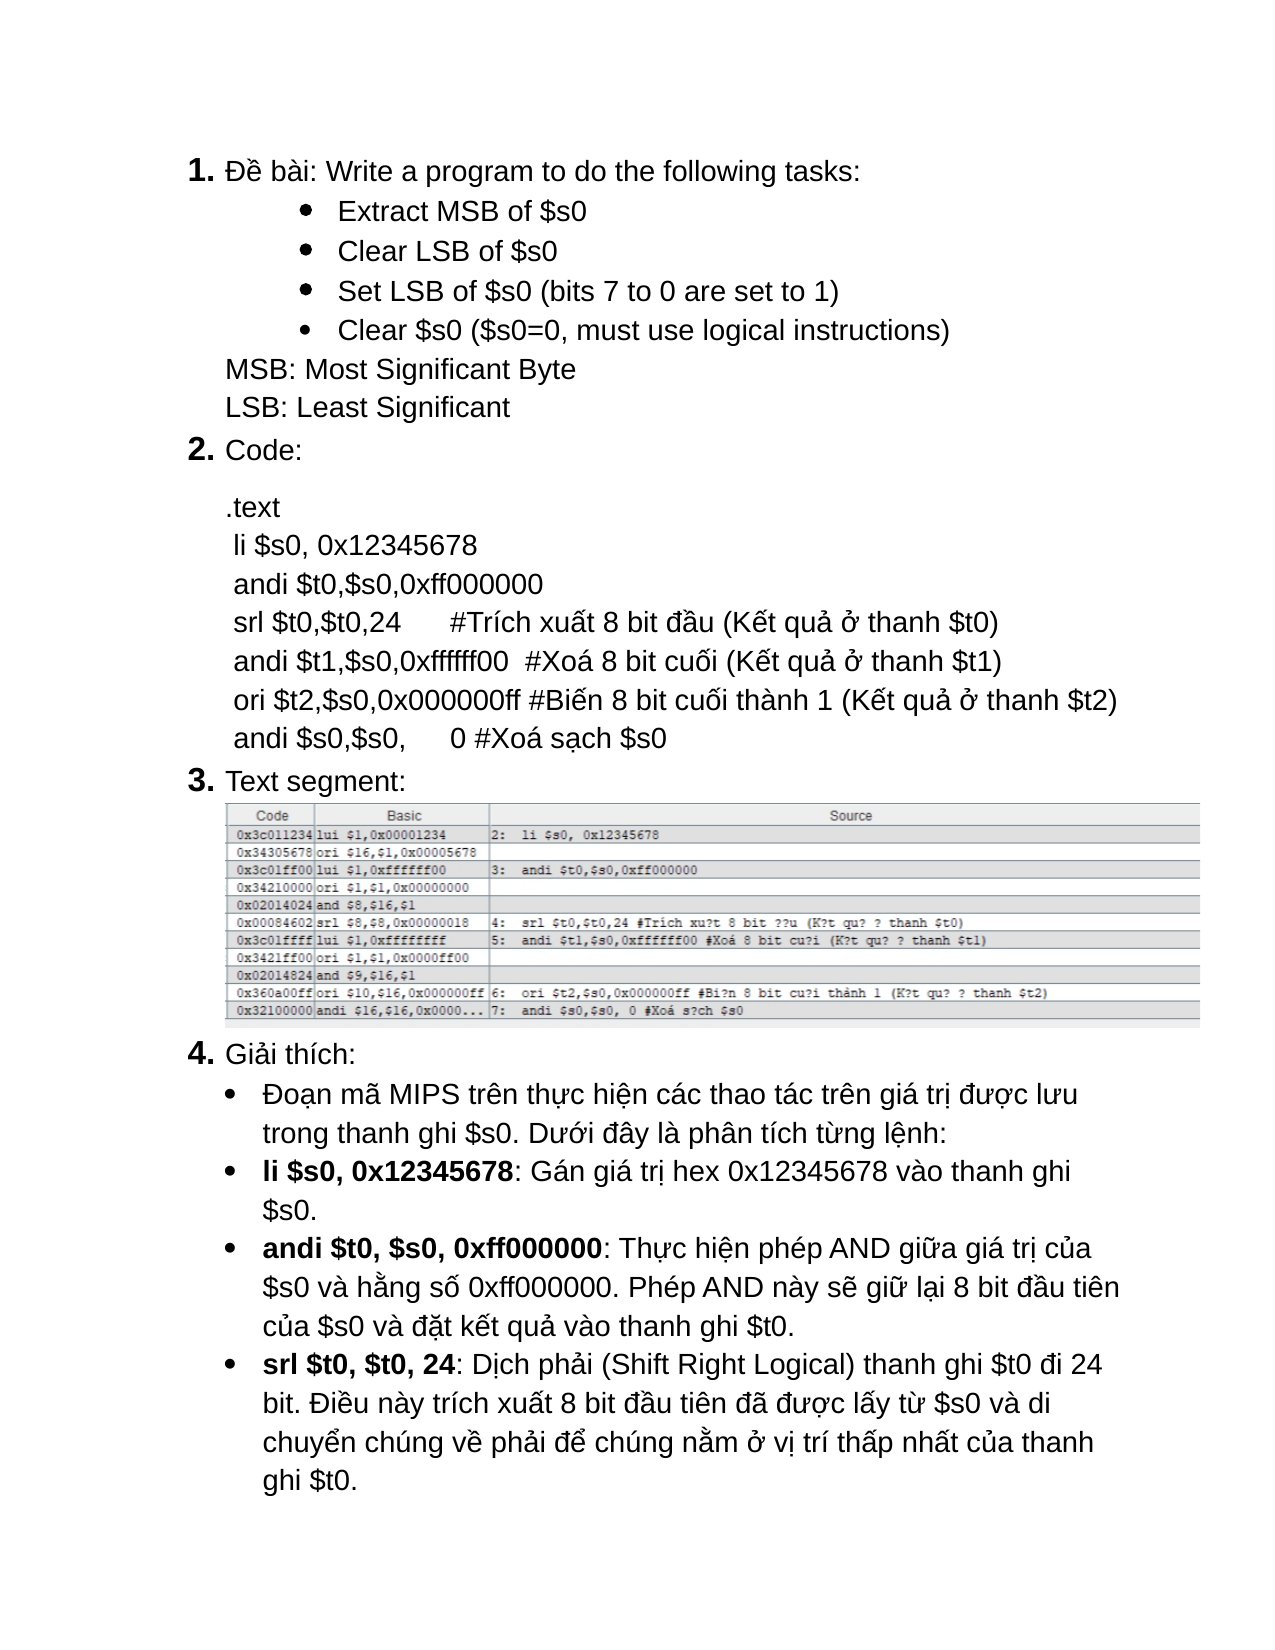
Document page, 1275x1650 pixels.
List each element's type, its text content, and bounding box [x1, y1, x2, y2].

list Clear $s0 ($s0=0, must use logical instructions) [300, 313, 1125, 347]
text srl $t0,$t0,24 #Trích xuất 8 bit đầu (Kết quả ở thanh $t0) [225, 606, 1125, 639]
list Đoạn mã MIPS trên thực hiện các thao tác trên giá trị được lưu trong thanh ghi $s0. Dưới đây là phân tích từng lệnh: [225, 1077, 1125, 1149]
picture [225, 803, 1200, 1028]
text ori $t2,$s0,0x000000ff #Biến 8 bit cuối thành 1 (Kết quả ở thanh $t2) [225, 683, 1125, 716]
list srl $t0, $t0, 24: Dịch phải (Shift Right Logical) thanh ghi $t0 đi 24 bit. Điều này trích xuất 8 bit đầu tiên đã được lấy từ $s0 và di chuyển chúng về phải để chúng nằm ở vị trí thấp nhất của thanh ghi $t0. [225, 1347, 1125, 1497]
text .text [225, 490, 1125, 523]
list Giải thích: [187, 1033, 1125, 1071]
list MSB: Most Significant Byte [225, 352, 1125, 386]
list Code: [187, 429, 1125, 467]
list LSB: Least Significant [225, 391, 1125, 424]
text andi $t0,$s0,0xff000000 [225, 567, 1125, 601]
list li $s0, 0x12345678: Gán giá trị hex 0x12345678 vào thanh ghi $s0. [225, 1154, 1125, 1227]
list andi $t0, $s0, 0xff000000: Thực hiện phép AND giữa giá trị của $s0 và hằng số 0xff000000. Phép AND này sẽ giữ lại 8 bit đầu tiên của $s0 và đặt kết quả vào thanh ghi $t0. [225, 1232, 1125, 1342]
text li $s0, 0x12345678 [225, 528, 1125, 562]
list Đề bài: Write a program to do the following tasks: [187, 150, 1125, 188]
list Extract MSB of $s0 [300, 194, 1125, 229]
text andi $t1,$s0,0xffffff00 #Xoá 8 bit cuối (Kết quả ở thanh $t1) [225, 644, 1125, 678]
text andi $s0,$s0, 0 #Xoá sạch $s0 [225, 721, 1125, 755]
list Set LSB of $s0 (bits 7 to 0 are set to 1) [300, 273, 1125, 308]
list Text segment: [187, 760, 1125, 798]
list Clear LSB of $s0 [300, 234, 1125, 268]
